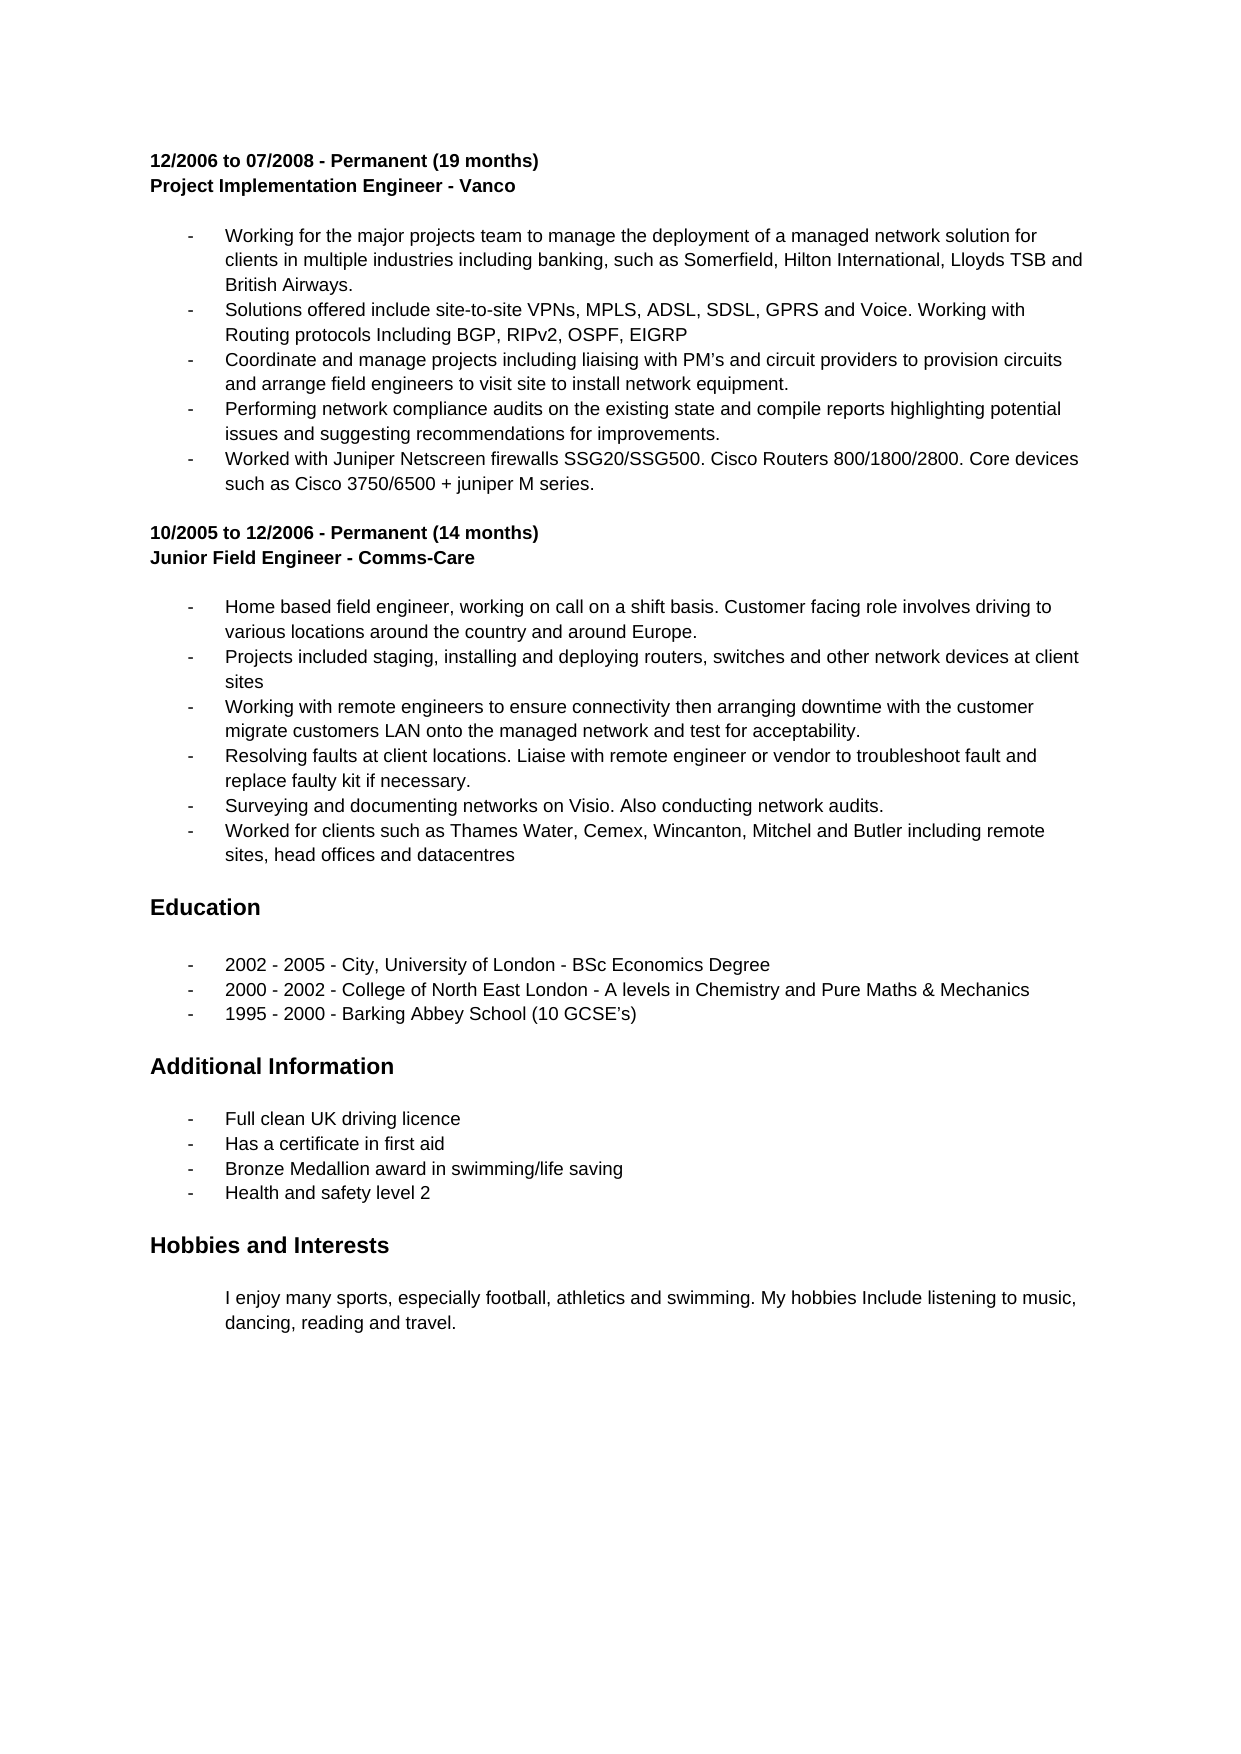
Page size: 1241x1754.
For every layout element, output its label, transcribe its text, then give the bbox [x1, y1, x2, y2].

list Performing network compliance audits on the existing state and compile reports highlighting potential issues and suggesting recommendations for improvements. [187, 398, 1090, 444]
list Full clean UK driving licence [187, 1108, 1090, 1129]
list Bronze Medallion award in swimming/life saving [187, 1157, 1090, 1179]
list 2002 - 2005 - City, University of London - BSc Economics Degree [187, 953, 1090, 975]
text Additional Information [150, 1053, 1090, 1079]
text 10/2005 to 12/2006 - Permanent (14 months) [150, 522, 1090, 543]
list 2000 - 2002 - College of North East London - A levels in Chemistry and Pure Maths & Mechanics [187, 978, 1090, 1000]
list Projects included staging, installing and deploying routers, switches and other network devices at client sites [187, 646, 1090, 692]
text Project Implementation Engineer - Vanco [150, 175, 1090, 196]
list Has a certificate in first aid [187, 1132, 1090, 1154]
list Solutions offered include site-to-site VPNs, MPLS, ADSL, SDSL, GPRS and Voice. Working with Routing protocols Including BGP, RIPv2, OSPF, EIGRP [187, 299, 1090, 345]
list Resolving faults at client locations. Liaise with remote engineer or vendor to troubleshoot fault and replace faulty kit if necessary. [187, 745, 1090, 791]
text Education [150, 894, 1090, 920]
text I enjoy many sports, especially football, athletics and swimming. My hobbies Include listening to music, dancing, reading and travel. [225, 1287, 1090, 1333]
list Home based field engineer, working on call on a shift basis. Customer facing role involves driving to various locations around the country and around Europe. [187, 596, 1090, 643]
list Worked with Juniper Netscreen firewalls SSG20/SSG500. Cisco Routers 800/1800/2800. Core devices such as Cisco 3750/6500 + juniper M series. [187, 447, 1090, 494]
list Surveying and documenting networks on Visio. Also conducting network audits. [187, 794, 1090, 816]
list Health and safety level 2 [187, 1182, 1090, 1204]
text Hobbies and Interests [150, 1232, 1090, 1258]
list Coordinate and manage projects including liaising with PM’s and circuit providers to provision circuits and arrange field engineers to visit site to install network equipment. [187, 348, 1090, 395]
text Junior Field Engineer - Comms-Care [150, 547, 1090, 568]
list Working for the major projects team to manage the deployment of a managed network solution for clients in multiple industries including banking, such as Somerfield, Hilton International, Lloyds TSB and British Airways. [187, 224, 1090, 296]
list 1995 - 2000 - Barking Abbey School (10 GCSE’s) [187, 1003, 1090, 1025]
list Working with remote engineers to ensure connectivity then arranging downtime with the customer migrate customers LAN onto the managed network and test for acceptability. [187, 695, 1090, 742]
list Worked for clients such as Thames Water, Cemex, Wincanton, Mitchel and Butler including remote sites, head offices and datacentres [187, 819, 1090, 866]
text 12/2006 to 07/2008 - Permanent (19 months) [150, 150, 1090, 172]
